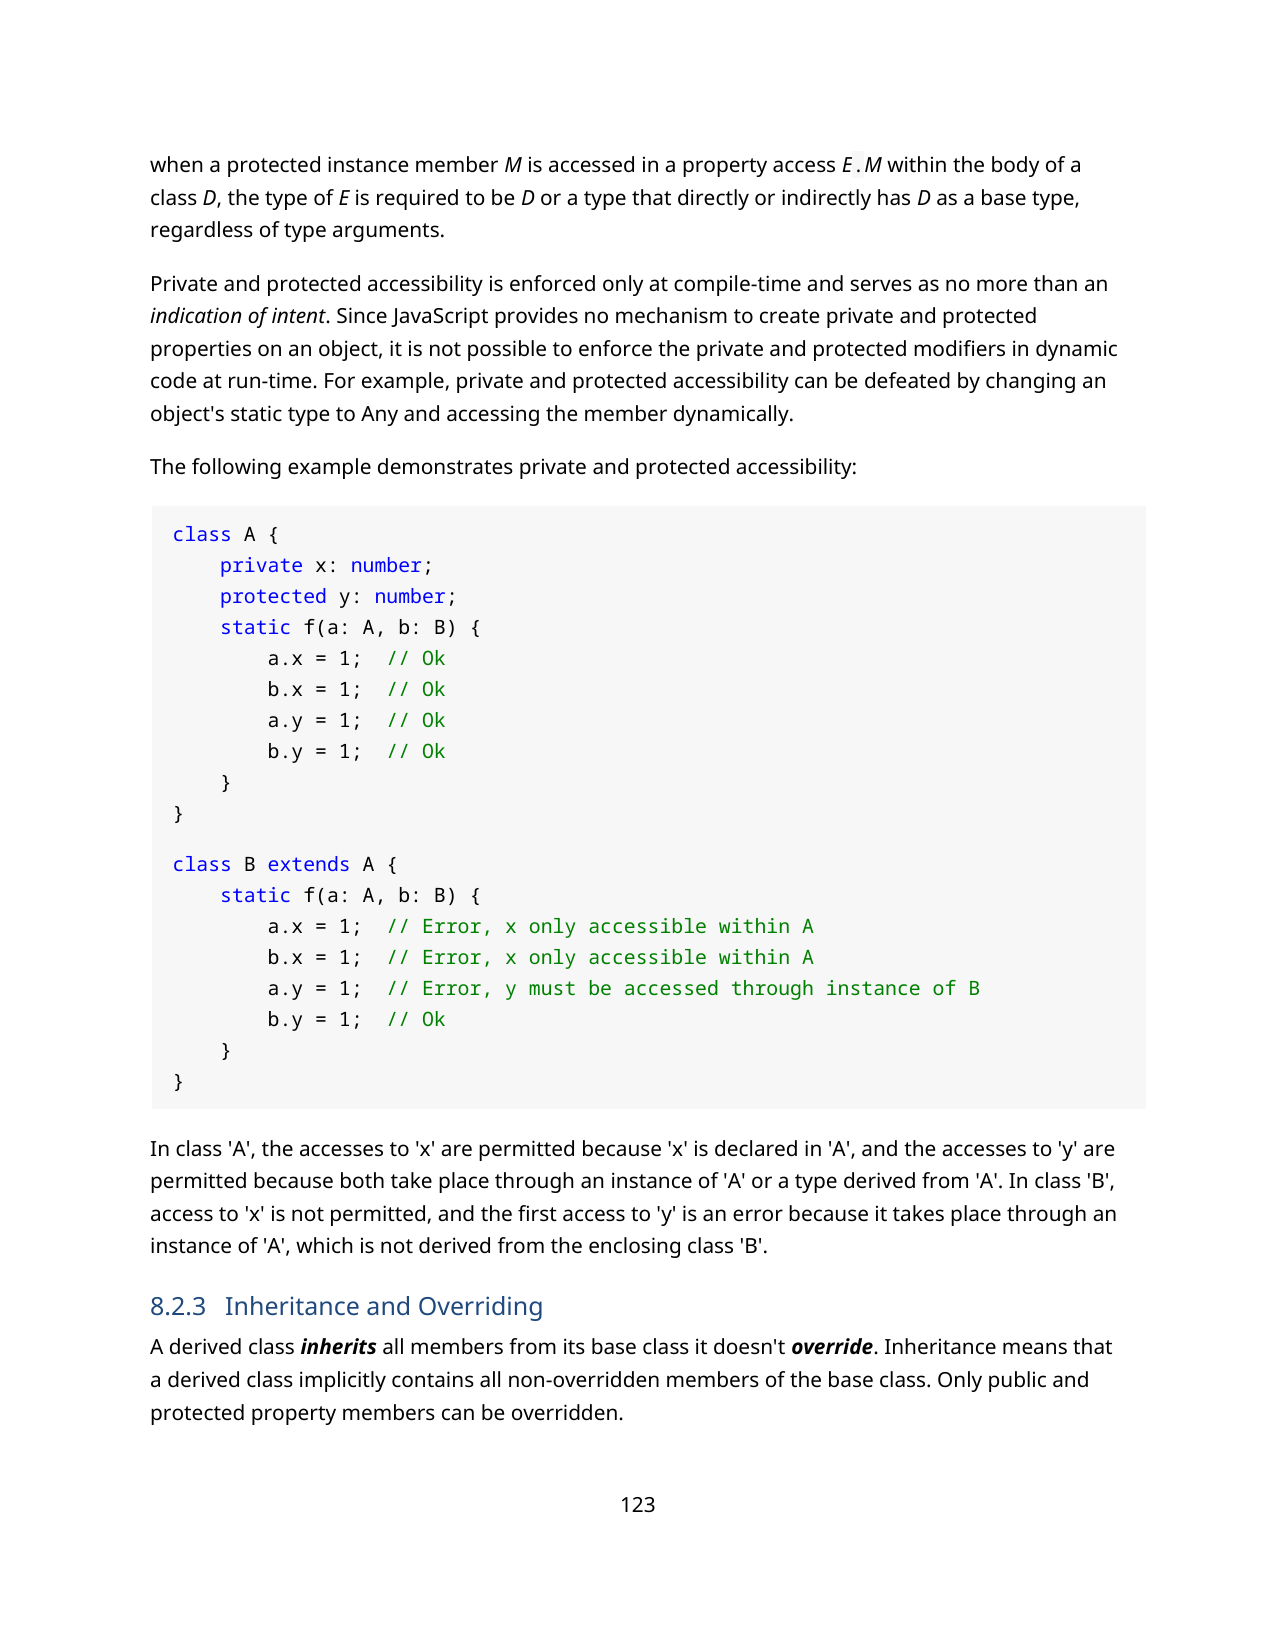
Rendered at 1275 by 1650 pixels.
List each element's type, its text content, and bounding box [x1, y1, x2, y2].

text The following example demonstrates private and protected accessibility: [150, 452, 1125, 481]
text class A { private x: number; protected y: number; static f(a: A, b: B) { a.x = 1; // Ok b.x = 1; // Ok a.y = 1; // Ok b.y = 1; // Ok } } [164, 519, 1133, 826]
subtitle Inheritance and Overriding [150, 1289, 1125, 1323]
text Private and protected accessibility is enforced only at compile-time and serves as no more than an indication of intent. Since JavaScript provides no mechanism to create private and protected properties on an object, it is not possible to enforce the private and protected modifiers in dynamic code at run-time. For example, private and protected accessibility can be defeated by changing an object's static type to Any and accessing the member dynamically. [150, 269, 1125, 427]
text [150, 150, 1125, 244]
text class B extends A { static f(a: A, b: B) { a.x = 1; // Error, x only accessible within A b.x = 1; // Error, x only accessible within A a.y = 1; // Error, y must be accessed through instance of B b.y = 1; // Ok } } [164, 836, 1133, 1096]
text In class 'A', the accesses to 'x' are permitted because 'x' is declared in 'A', and the accesses to 'y' are permitted because both take place through an instance of 'A' or a type derived from 'A'. In class 'B', access to 'x' is not permitted, and the first access to 'y' is an error because it takes place through an instance of 'A', which is not derived from the enclosing class 'B'. [150, 1134, 1125, 1260]
text A derived class inherits all members from its base class it doesn't override. Inheritance means that a derived class implicitly contains all non-overridden members of the base class. Only public and protected property members can be overridden. [150, 1332, 1125, 1426]
